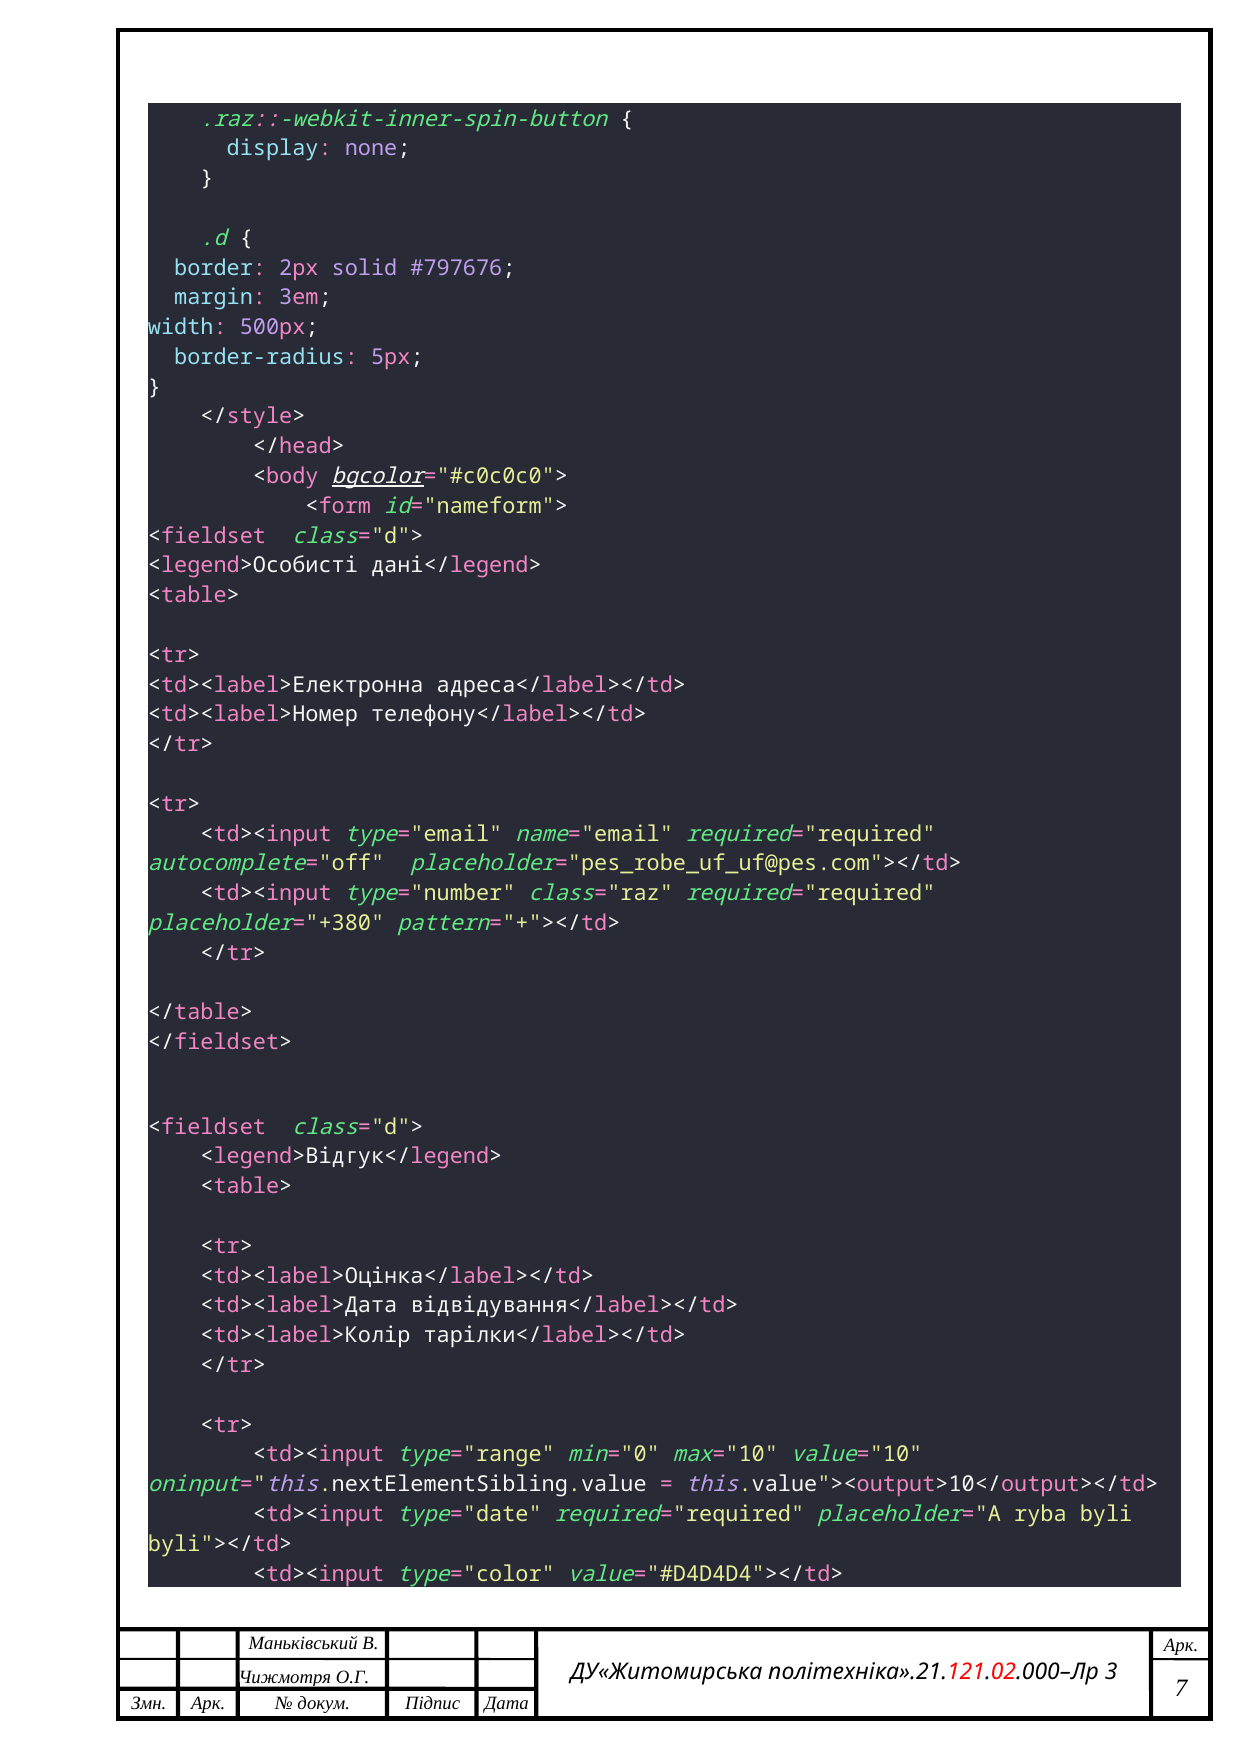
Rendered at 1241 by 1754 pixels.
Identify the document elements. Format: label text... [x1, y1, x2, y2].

text </tr> [148, 1349, 1181, 1379]
text <td><label>Дата відвідування</label></td> [148, 1289, 1181, 1319]
text <table> [148, 1170, 1181, 1200]
text } [148, 371, 1181, 401]
text <tr> [148, 788, 1181, 818]
text .raz::-webkit-inner-spin-button { [148, 103, 1181, 132]
text <tr> [148, 639, 1181, 669]
text <legend>Особисті дані</legend> [148, 549, 1181, 579]
text <tr> [148, 1230, 1181, 1260]
text <body bgcolor="#c0c0c0"> [148, 460, 1181, 490]
text } [148, 162, 1181, 192]
text </tr> [148, 937, 1181, 967]
text </head> [148, 430, 1181, 460]
text <tr> [148, 1409, 1181, 1438]
text <td><label>Колір тарілки</label></td> [148, 1319, 1181, 1349]
text <form id="nameform"> [148, 490, 1181, 520]
text <td><label>Оцінка</label></td> [148, 1260, 1181, 1289]
text <td><input type="range" min="0" max="10" value="10" oninput="this.nextElementSibling.value = this.value"><output>10</output></td> [148, 1438, 1181, 1498]
text <legend>Відгук</legend> [148, 1141, 1181, 1170]
text <td><input type="number" class="raz" required="required" placeholder="+380" pattern="+"></td> [148, 877, 1181, 937]
text <td><input type="email" name="email" required="required" autocomplete="off" placeholder="pes_robe_uf_uf@pes.com"></td> [148, 818, 1181, 877]
text </style> [148, 401, 1181, 430]
text </table> [148, 996, 1181, 1026]
text </fieldset> [148, 1026, 1181, 1056]
text <td><label>Номер телефону</label></td> [148, 698, 1181, 728]
text <table> [148, 579, 1181, 609]
text display: none; [148, 132, 1181, 162]
text <fieldset class="d"> [148, 1111, 1181, 1141]
text width: 500px; [148, 311, 1181, 341]
text <td><input type="color" value="#D4D4D4"></td> [148, 1558, 1181, 1587]
text <td><input type="date" required="required" placeholder="A ryba byli byli"></td> [148, 1498, 1181, 1558]
text </tr> [148, 728, 1181, 758]
text border-radius: 5px; [148, 341, 1181, 371]
text <fieldset class="d"> [148, 520, 1181, 549]
text margin: 3em; [148, 281, 1181, 311]
text <td><label>Електронна адреса</label></td> [148, 669, 1181, 698]
text border: 2px solid #797676; [148, 252, 1181, 281]
text .d { [148, 222, 1181, 252]
